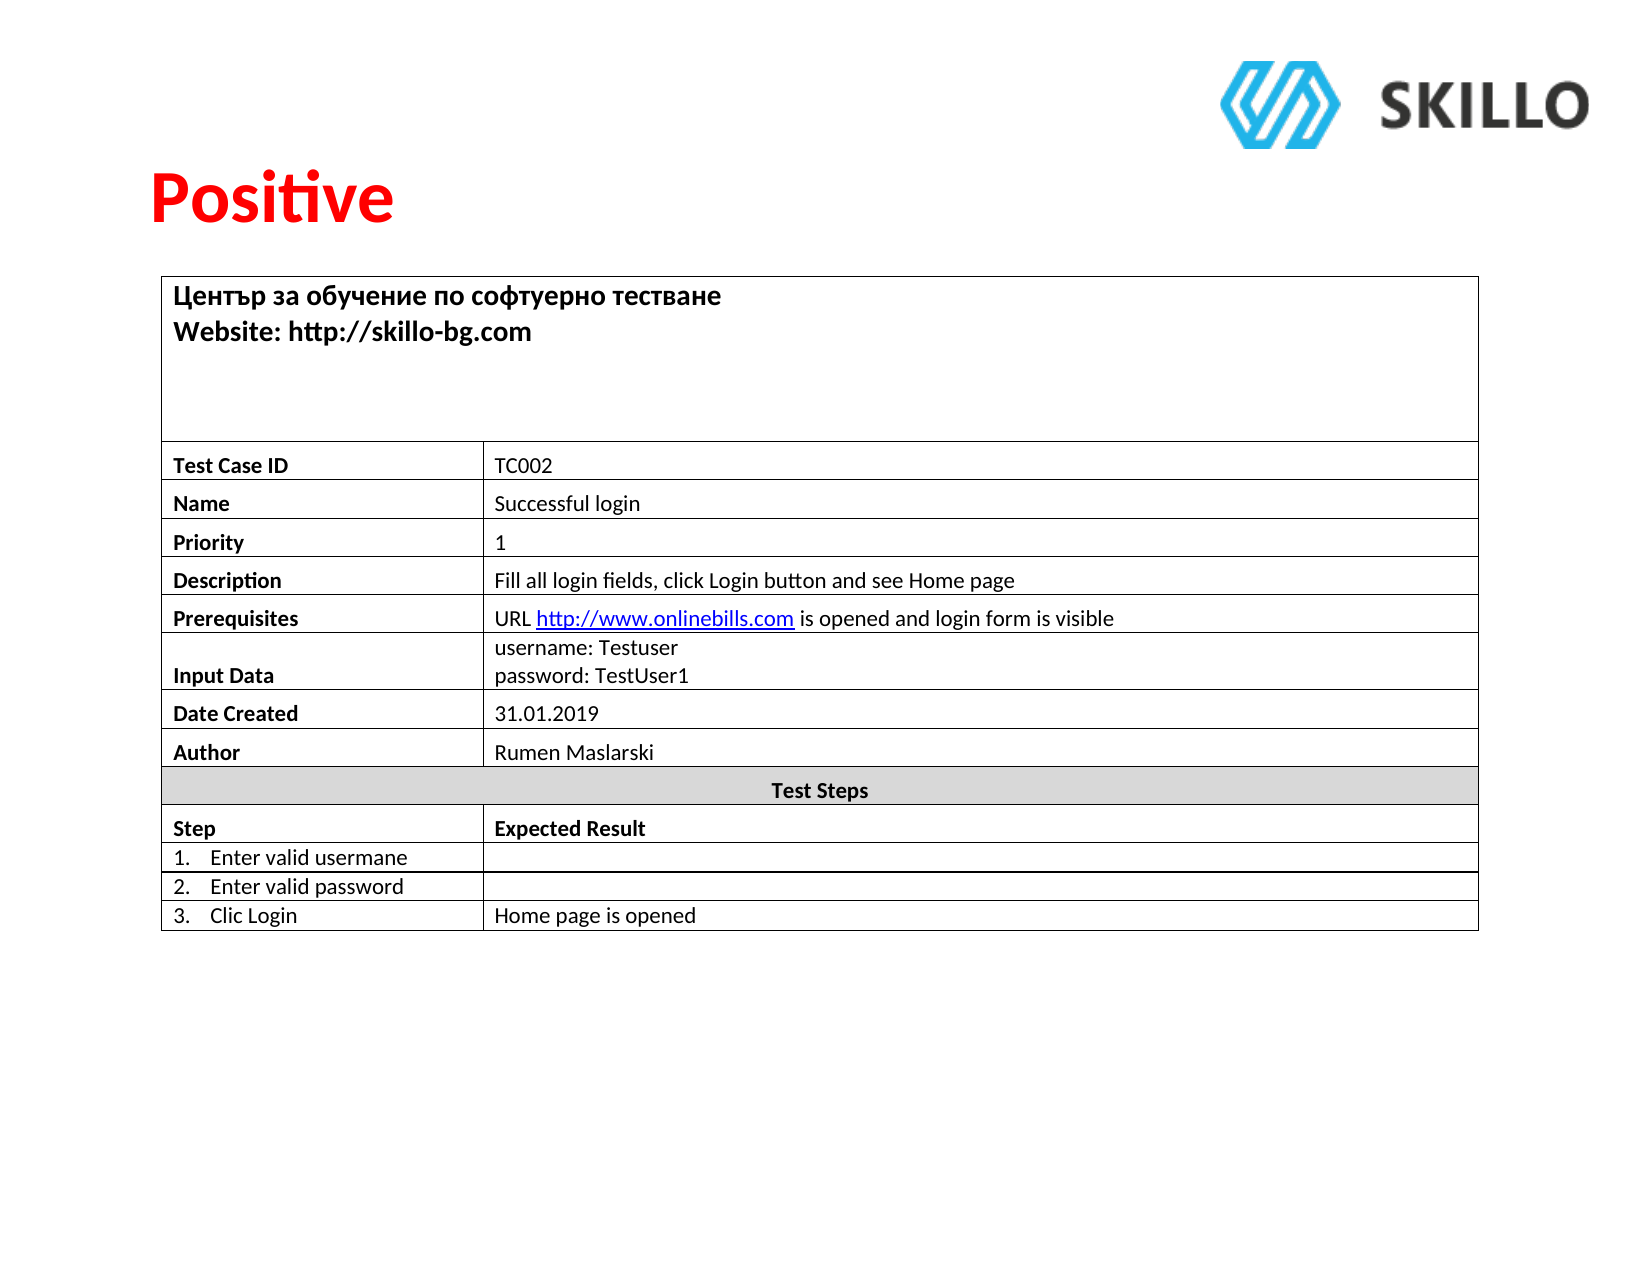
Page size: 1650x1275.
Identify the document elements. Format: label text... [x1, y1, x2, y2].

table_cell username: Testuser password: TestUser1 [484, 633, 1478, 689]
table_cell Date Created [162, 690, 483, 728]
table_cell URL http://www.onlinebills.com is opened and login form is visible [484, 595, 1478, 632]
table_cell Rumen Maslarski [484, 729, 1478, 766]
table_cell Clic Login [162, 901, 483, 929]
table_cell Name [162, 480, 483, 518]
table_cell Fill all login fields, click Login button and see Home page [484, 557, 1478, 594]
table_header Център за обучение по софтуерно тестване Website: http://skillo-bg.com [162, 277, 1478, 441]
table_cell Expected Result [484, 805, 1478, 842]
table_cell 31.01.2019 [484, 690, 1478, 728]
table_cell Input Data [162, 633, 483, 689]
table_cell Description [162, 557, 483, 594]
text Positive [150, 150, 1500, 242]
table_cell [484, 843, 1478, 871]
table_cell Priority [162, 519, 483, 556]
table_cell TC002 [484, 442, 1478, 479]
table_cell Author [162, 729, 483, 766]
table_cell Test Steps [162, 767, 1478, 804]
table_cell Test Case ID [162, 442, 483, 479]
table_cell Successful login [484, 480, 1478, 518]
table_cell [484, 873, 1478, 900]
table_cell Prerequisites [162, 595, 483, 632]
table_cell Step [162, 805, 483, 842]
table_cell Enter valid usermane [162, 843, 483, 871]
table_cell Enter valid password [162, 873, 483, 900]
table_cell 1 [484, 519, 1478, 556]
table_cell Home page is opened [484, 901, 1478, 929]
picture [1220, 61, 1589, 149]
